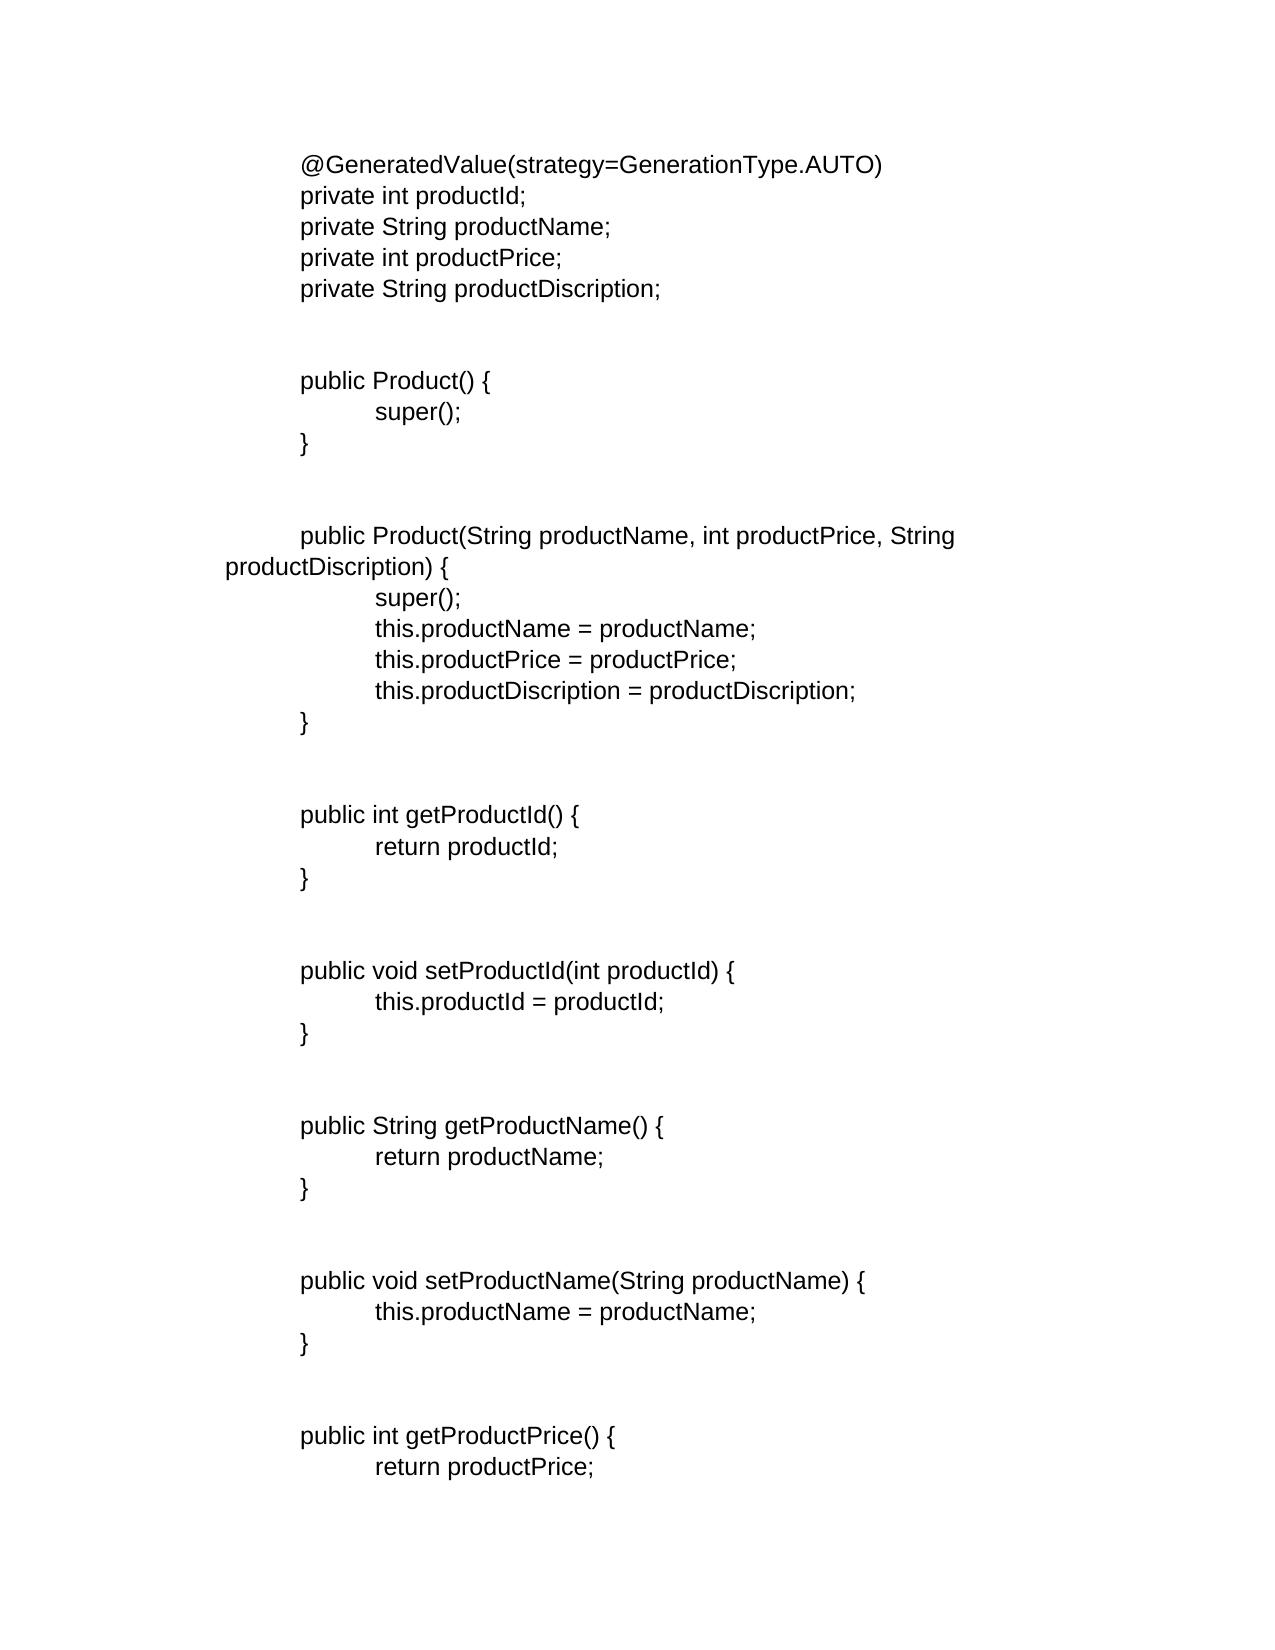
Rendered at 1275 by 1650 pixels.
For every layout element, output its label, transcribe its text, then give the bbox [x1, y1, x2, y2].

list } [225, 1328, 1125, 1357]
list } [225, 428, 1125, 457]
list super(); [225, 583, 1125, 612]
list public String getProductName() { [225, 1111, 1125, 1139]
list @GeneratedValue(strategy=GenerationType.AUTO) [225, 150, 1125, 179]
list this.productName = productName; [225, 1297, 1125, 1326]
list public int getProductId() { [225, 800, 1125, 829]
list public void setProductName(String productName) { [225, 1266, 1125, 1295]
list private int productId; [225, 181, 1125, 210]
list this.productId = productId; [225, 987, 1125, 1015]
list return productId; [225, 831, 1125, 860]
list public void setProductId(int productId) { [225, 956, 1125, 984]
list return productPrice; [225, 1452, 1125, 1481]
list } [225, 1173, 1125, 1202]
list private String productDiscription; [225, 274, 1125, 303]
list super(); [225, 397, 1125, 426]
list public Product(String productName, int productPrice, String productDiscription) { [225, 521, 1125, 581]
list return productName; [225, 1142, 1125, 1171]
list public int getProductPrice() { [225, 1421, 1125, 1450]
list public Product() { [225, 366, 1125, 394]
list } [225, 707, 1125, 736]
list this.productPrice = productPrice; [225, 645, 1125, 674]
list private String productName; [225, 212, 1125, 241]
list } [225, 1018, 1125, 1046]
list this.productDiscription = productDiscription; [225, 676, 1125, 705]
list this.productName = productName; [225, 614, 1125, 643]
list private int productPrice; [225, 243, 1125, 272]
list } [225, 862, 1125, 891]
